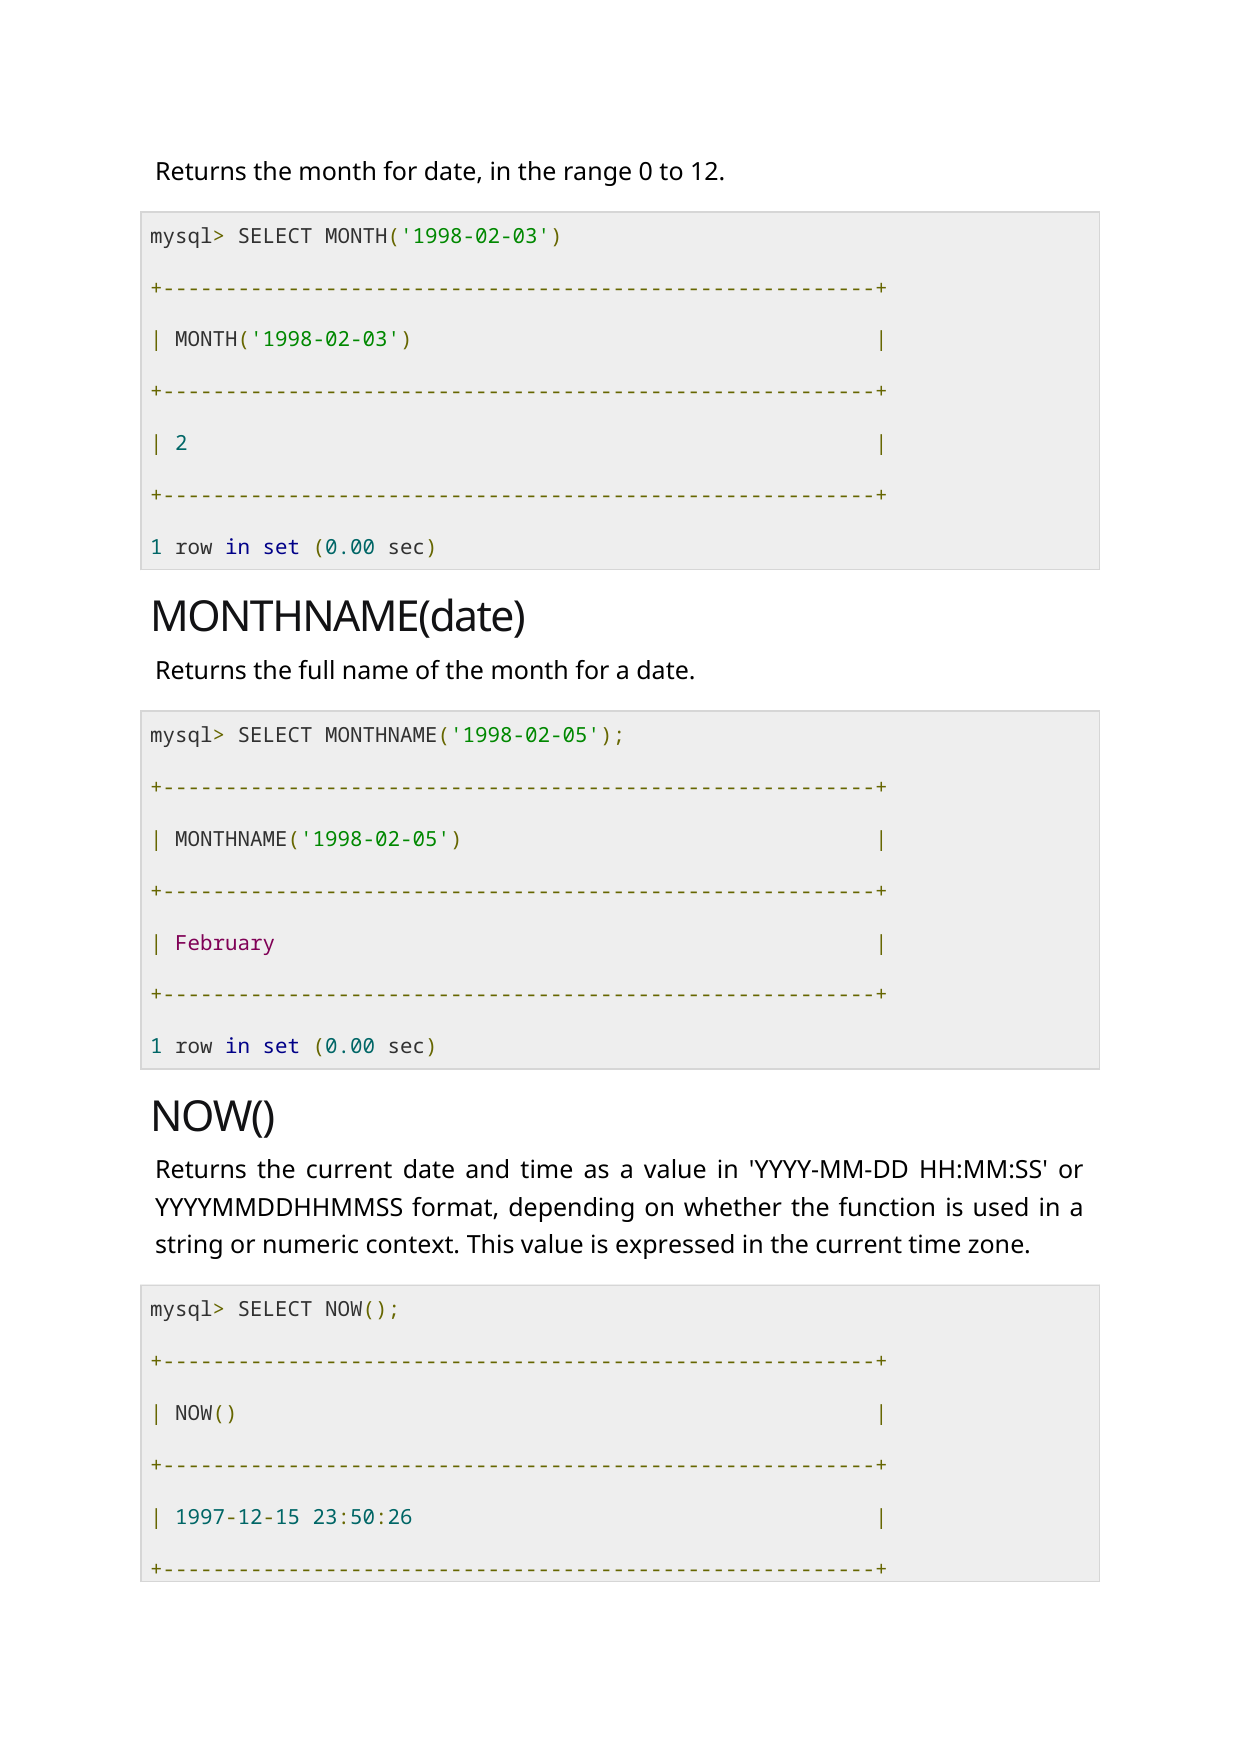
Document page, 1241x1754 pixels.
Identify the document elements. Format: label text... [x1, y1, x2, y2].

text | MONTHNAME('1998-02-05') | [142, 814, 1099, 852]
text mysql> SELECT MONTHNAME('1998-02-05'); [142, 712, 1099, 748]
text 1 row in set (0.00 sec) [142, 522, 1099, 569]
text NOW() [150, 1085, 1085, 1143]
text | February | [142, 918, 1099, 956]
text Returns the current date and time as a value in 'YYYY-MM-DD HH:MM:SS' or YYYYMMDDHHMMSS format, depending on whether the function is used in a string or numeric context. This value is expressed in the current time zone. [155, 1148, 1085, 1261]
text +---------------------------------------------------------+ [142, 1336, 1099, 1375]
text 1 row in set (0.00 sec) [142, 1021, 1099, 1068]
text +---------------------------------------------------------+ [142, 969, 1099, 1008]
text MONTHNAME(date) [150, 586, 1085, 644]
text +---------------------------------------------------------+ [142, 470, 1099, 509]
text | NOW() | [142, 1388, 1099, 1427]
text +---------------------------------------------------------+ [142, 866, 1099, 904]
text mysql> SELECT MONTH('1998-02-03') [142, 213, 1099, 249]
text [142, 263, 1099, 301]
text | 2 | [142, 418, 1099, 457]
text | MONTH('1998-02-03') | [142, 315, 1099, 353]
text mysql> SELECT NOW(); [142, 1286, 1099, 1323]
text Returns the month for date, in the range 0 to 12. [155, 150, 1085, 187]
text Returns the full name of the month for a date. [155, 649, 1085, 687]
text +---------------------------------------------------------+ [142, 1440, 1099, 1478]
text | 1997-12-15 23:50:26 | [142, 1492, 1099, 1530]
text +---------------------------------------------------------+ [142, 762, 1099, 800]
text +---------------------------------------------------------+ [142, 1544, 1099, 1581]
text +---------------------------------------------------------+ [142, 367, 1099, 405]
